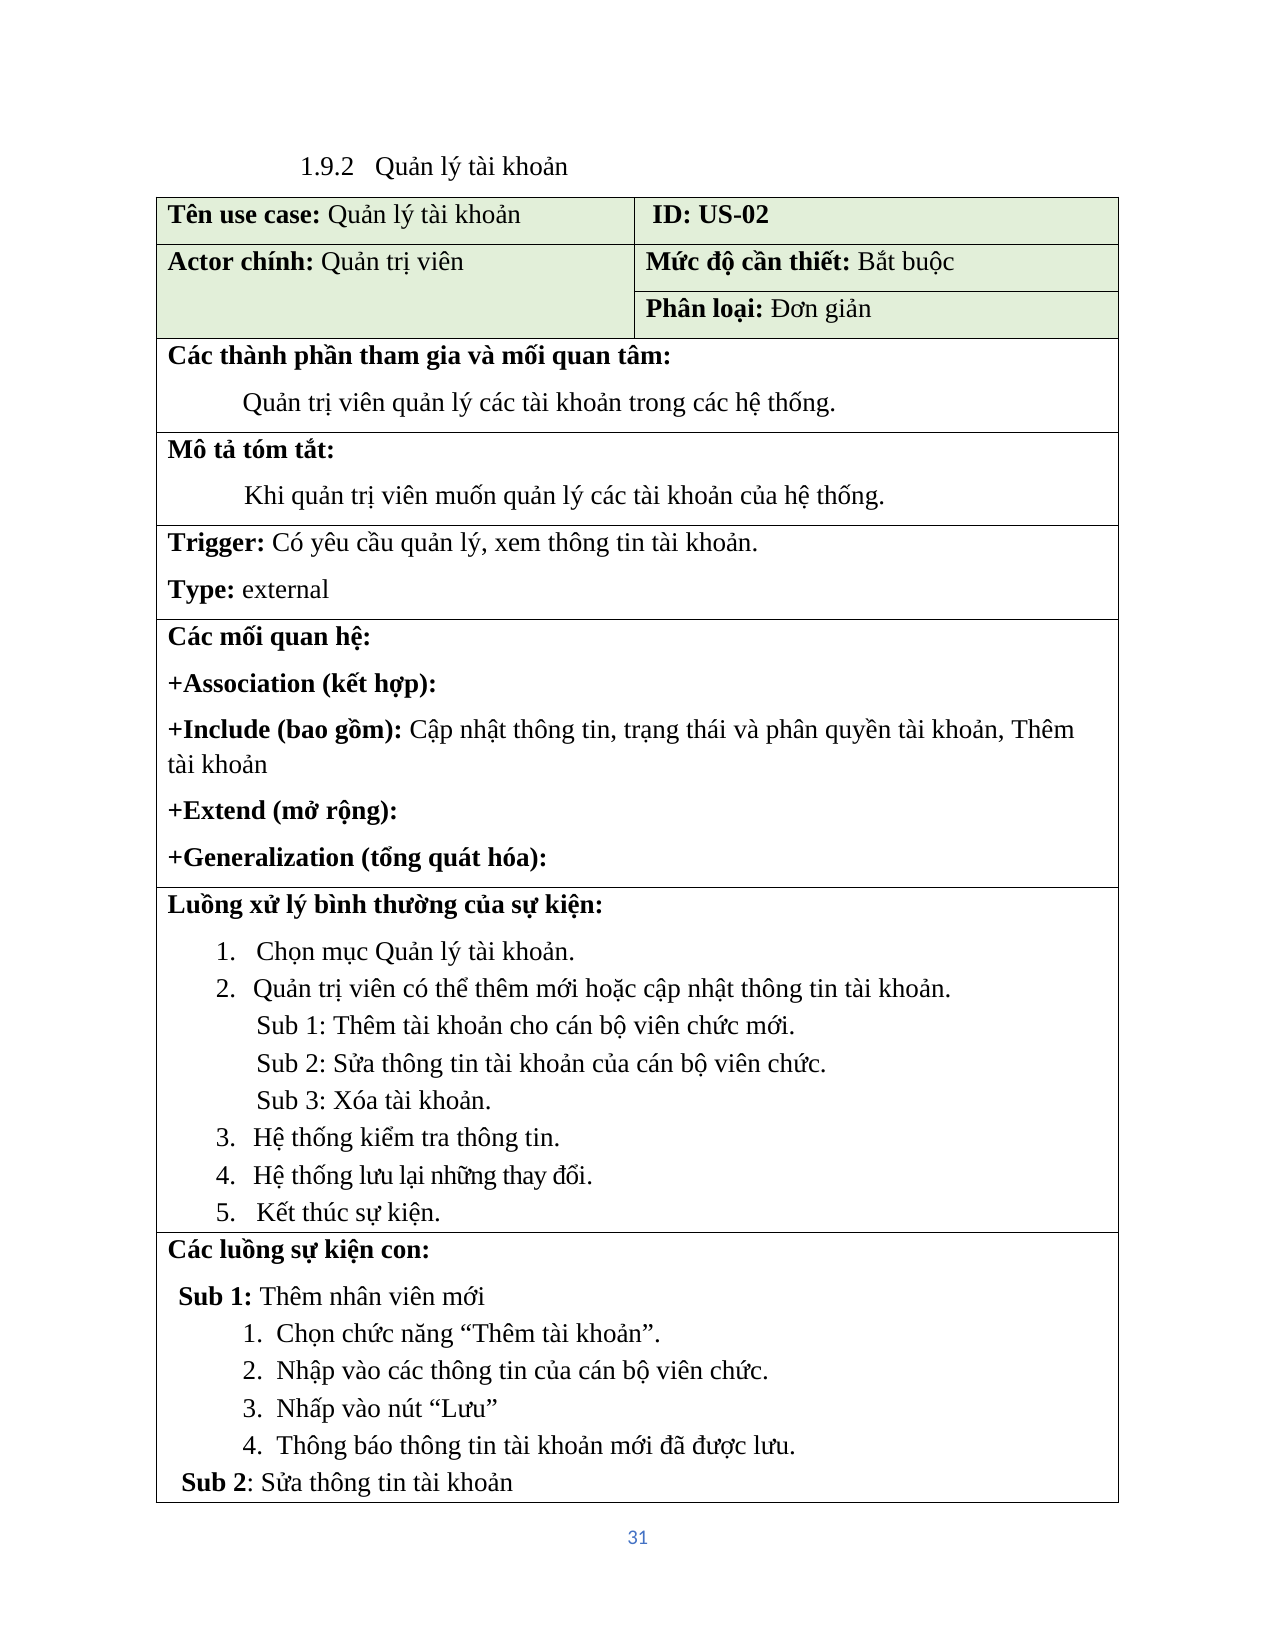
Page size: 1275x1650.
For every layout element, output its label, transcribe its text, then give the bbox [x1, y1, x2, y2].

table_cell Actor chính: Quản trị viên [157, 245, 634, 338]
list Quản lý tài khoản [300, 150, 1125, 181]
table_cell Trigger: Có yêu cầu quản lý, xem thông tin tài khoản. Type: external [157, 526, 1118, 619]
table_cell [157, 1233, 1118, 1502]
table_cell Các mối quan hệ: +Association (kết hợp): +Include (bao gồm): Cập nhật thông tin, trạng thái và phân quyền tài khoản, Thêm tài khoản +Extend (mở rộng): +Generalization (tổng quát hóa): [157, 620, 1118, 887]
table_cell Luồng xử lý bình thường của sự kiện: 1. Chọn mục Quản lý tài khoản. 2. Quản trị viên có thể thêm mới hoặc cập nhật thông tin tài khoản. Sub 1: Thêm tài khoản cho cán bộ viên chức mới. Sub 2: Sửa thông tin tài khoản của cán bộ viên chức. Sub 3: Xóa tài khoản. 3. Hệ thống kiểm tra thông tin. 4. Hệ thống lưu lại những thay đổi. 5. Kết thúc sự kiện. [157, 888, 1118, 1232]
table_cell Mức độ cần thiết: Bắt buộc [635, 245, 1118, 291]
table_header Tên use case: Quản lý tài khoản [157, 198, 634, 244]
table_cell Phân loại: Đơn giản [635, 292, 1118, 338]
table_cell Các thành phần tham gia và mối quan tâm: Quản trị viên quản lý các tài khoản trong các hệ thống. [157, 339, 1118, 432]
table_header ID: US-02 [635, 198, 1118, 244]
table_cell Mô tả tóm tắt: Khi quản trị viên muốn quản lý các tài khoản của hệ thống. [157, 433, 1118, 525]
